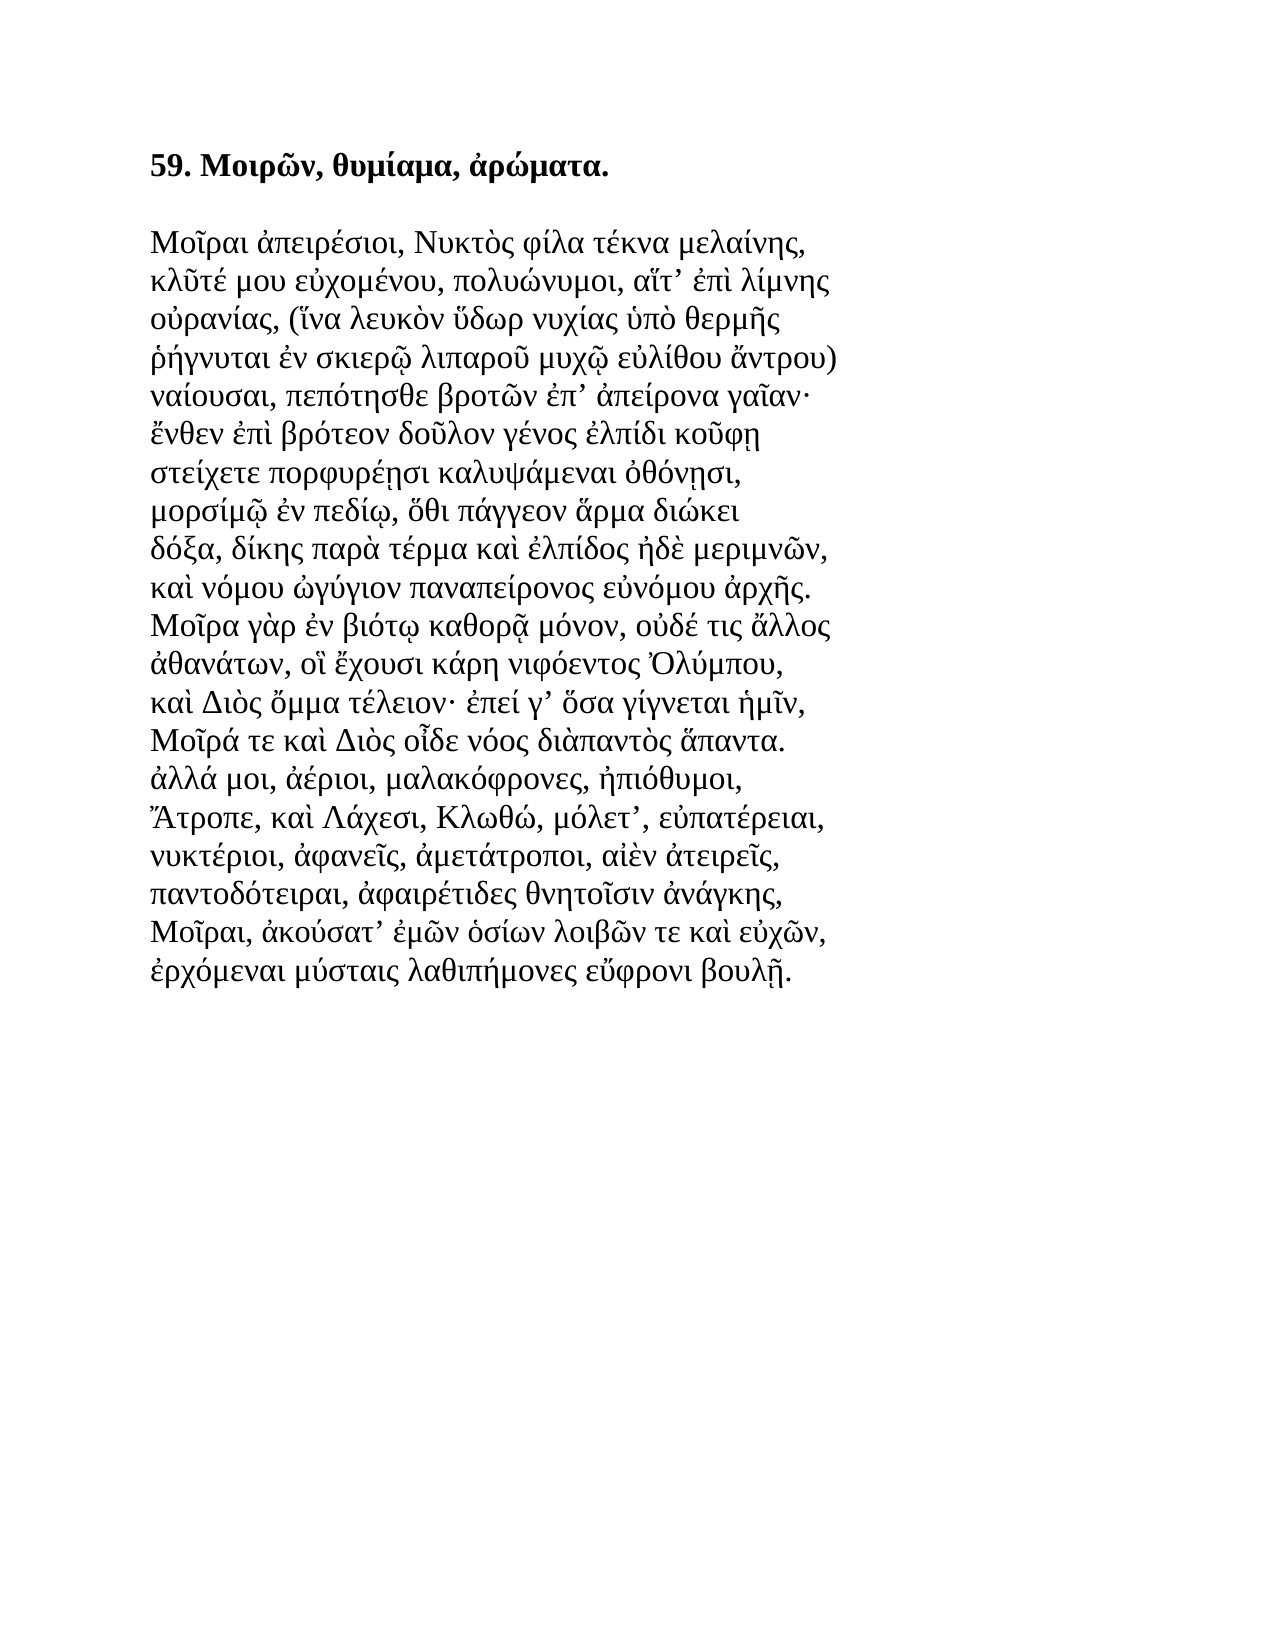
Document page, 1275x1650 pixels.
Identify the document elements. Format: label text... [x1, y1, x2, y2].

text στείχετε πορφυρέῃσι καλυψάμεναι ὀθόνῃσι, [150, 452, 1125, 490]
text νυκτέριοι, ἀφανεῖς, ἀμετάτροποι, αἰὲν ἀτειρεῖς, [150, 835, 1125, 874]
text Ἄτροπε, καὶ Λάχεσι, Κλωθώ, μόλετ’, εὐπατέρειαι, [150, 797, 1125, 835]
text ῥήγνυται ἐν σκιερῷ λιπαροῦ μυχῷ εὐλίθου ἄντρου) [150, 337, 1125, 375]
text ἔνθεν ἐπὶ βρότεον δοῦλον γένος ἐλπίδι κοῦφῃ [150, 414, 1125, 452]
text καὶ Διὸς ὄμμα τέλειον· ἐπεί γ’ ὅσα γίγνεται ἡμῖν, [150, 682, 1125, 720]
text κλῦτέ μου εὐχομένου, πολυώνυμοι, αἵτ’ ἐπὶ λίμνης [150, 260, 1125, 299]
text οὐρανίας, (ἵνα λευκὸν ὕδωρ νυχίας ὑπὸ θερμῆς [150, 299, 1125, 337]
text ἐρχόμεναι μύσταις λαθιπήμονες εὔφρονι βουλῇ. [150, 950, 1125, 989]
text ἀθανάτων, οἳ ἔχουσι κάρη νιφόεντος Ὀλύμπου, [150, 644, 1125, 682]
text ἀλλά μοι, ἀέριοι, μαλακόφρονες, ἠπιόθυμοι, [150, 759, 1125, 797]
text παντοδότειραι, ἀφαιρέτιδες θνητοῖσιν ἀνάγκης, [150, 874, 1125, 912]
text Μοῖραι, ἀκούσατ’ ἐμῶν ὁσίων λοιβῶν τε καὶ εὐχῶν, [150, 912, 1125, 949]
text καὶ νόμου ὠγύγιον παναπείρονος εὐνόμου ἀρχῆς. [150, 567, 1125, 605]
text Μοῖραι ἀπειρέσιοι, Νυκτὸς φίλα τέκνα μελαίνης, [150, 222, 1125, 260]
text Μοῖρά τε καὶ Διὸς οἶδε νόος διὰπαντὸς ἅπαντα. [150, 720, 1125, 759]
text Μοῖρα γὰρ ἐν βιότῳ καθορᾷ μόνον, οὐδέ τις ἄλλος [150, 605, 1125, 644]
list Μοιρῶν, θυμίαμα, ἀρώματα. [150, 146, 1125, 184]
text ναίουσαι, πεπότησθε βροτῶν ἐπ’ ἀπείρονα γαῖαν· [150, 375, 1125, 414]
text μορσίμῷ ἐν πεδίῳ, ὅθι πάγγεον ἅρμα διώκει [150, 490, 1125, 529]
text δόξα, δίκης παρὰ τέρμα καὶ ἐλπίδος ἠδὲ μεριμνῶν, [150, 529, 1125, 567]
